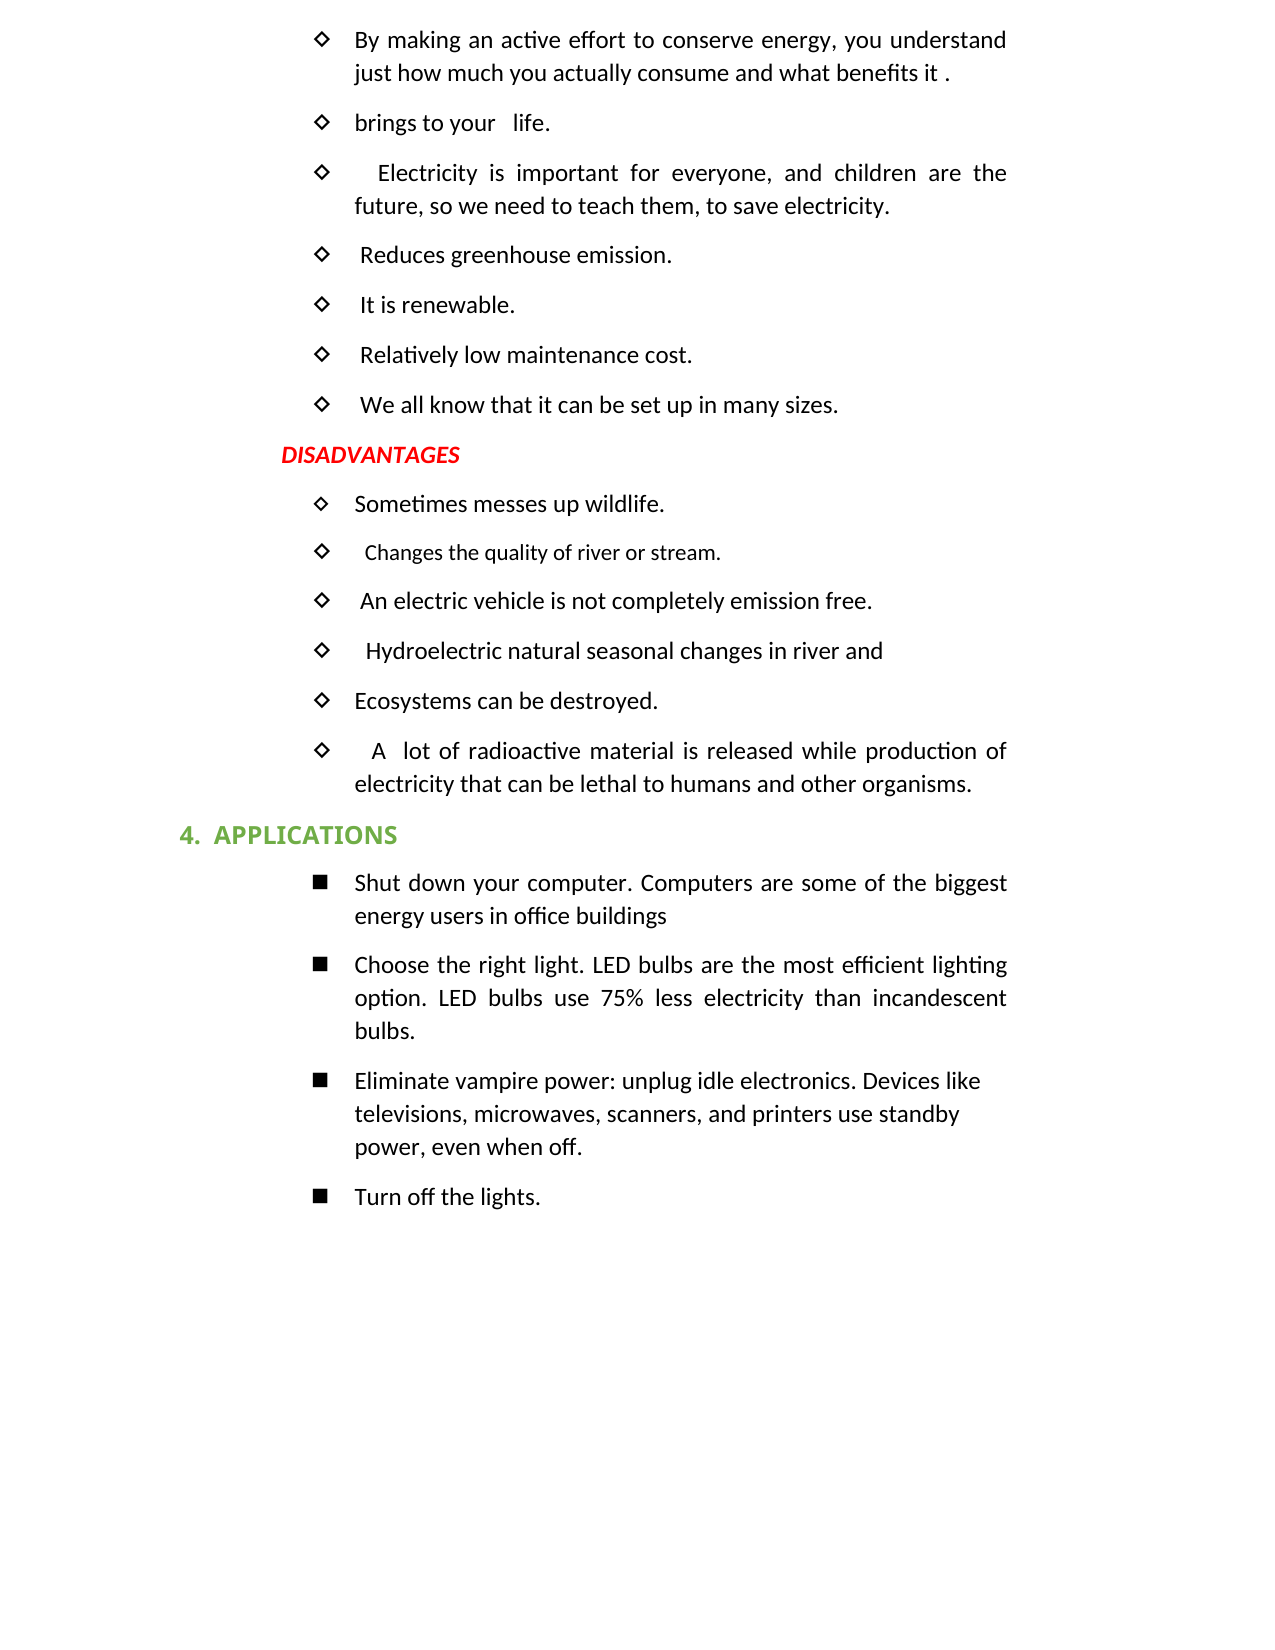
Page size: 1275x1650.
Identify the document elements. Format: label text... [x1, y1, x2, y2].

list Electricity is important for everyone, and children are the future, so we need to teach them, to save electricity. [311, 157, 1008, 220]
list Choose the right light. LED bulbs are the most efficient lighting option. LED bulbs use 75% less electricity than incandescent bulbs. [311, 949, 1008, 1046]
list Changes the quality of river or stream. [311, 538, 1008, 566]
list Shut down your computer. Computers are some of the biggest energy users in office buildings [311, 867, 1008, 930]
text DISADVANTAGES [179, 439, 1008, 469]
list We all know that it can be set up in many sizes. [311, 389, 1008, 419]
text 4. APPLICATIONS [179, 818, 1008, 852]
list A lot of radioactive material is released while production of electricity that can be lethal to humans and other organisms. [311, 735, 1008, 798]
list Hydroelectric natural seasonal changes in river and [311, 635, 1008, 666]
list It is renewable. [311, 289, 1008, 320]
list Eliminate vampire power: unplug idle electronics. Devices like televisions, microwaves, scanners, and printers use standby power, even when off. [311, 1065, 1008, 1162]
list Relatively low maintenance cost. [311, 339, 1008, 370]
list Turn off the lights. [311, 1181, 1008, 1211]
list Ecosystems can be destroyed. [311, 685, 1008, 716]
list brings to your life. [311, 107, 1008, 138]
list By making an active effort to conserve energy, you understand just how much you actually consume and what benefits it . [311, 24, 1008, 88]
list Sometimes messes up wildlife. [311, 489, 1008, 519]
list Reduces greenhouse emission. [311, 240, 1008, 270]
list An electric vehicle is not completely emission free. [311, 586, 1008, 616]
